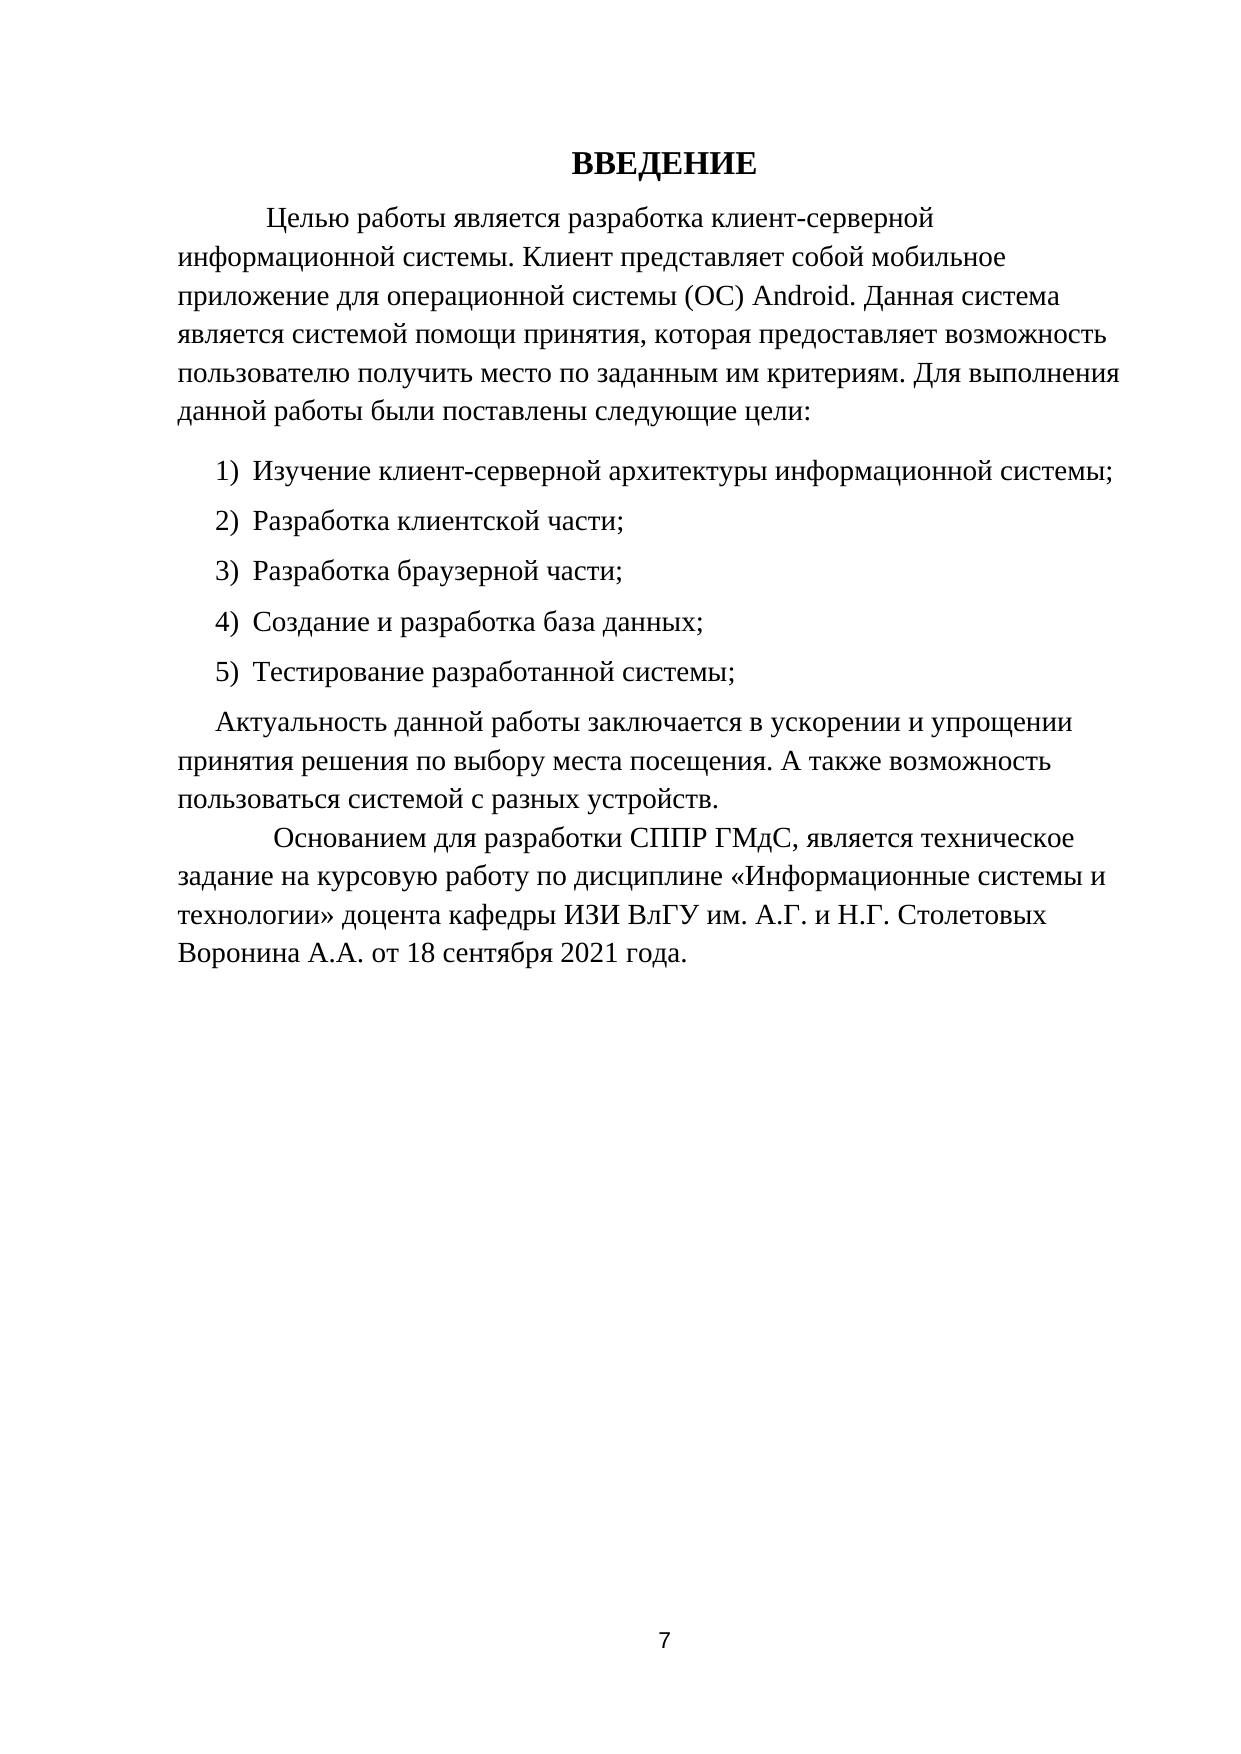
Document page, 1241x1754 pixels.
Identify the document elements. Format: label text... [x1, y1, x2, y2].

text Основанием для разработки СППР ГМдС, является техническое задание на курсовую работу по дисциплине «Информационные системы и технологии» доцента кафедры ИЗИ ВлГУ им. А.Г. и Н.Г. Столетовых Воронина А.А. от 18 сентября 2021 года. [177, 820, 1149, 969]
subtitle ВВЕДЕНИЕ [177, 143, 1152, 181]
list Тестирование разработанной системы; [215, 654, 1152, 687]
list Разработка браузерной части; [215, 553, 1152, 587]
list Создание и разработка база данных; [215, 604, 1152, 637]
list Разработка клиентской части; [215, 503, 1152, 537]
list Изучение клиент-серверной архитектуры информационной системы; [215, 453, 1152, 486]
text Актуальность данной работы заключается в ускорении и упрощении принятия решения по выбору места посещения. А также возможность пользоваться системой с разных устройств. [177, 704, 1152, 815]
text Целью работы является разработка клиент-серверной информационной системы. Клиент представляет собой мобильное приложение для операционной системы (ОС) Android. Данная система является системой помощи принятия, которая предоставляет возможность пользователю получить место по заданным им критериям. Для выполнения данной работы были поставлены следующие цели: [177, 201, 1152, 427]
